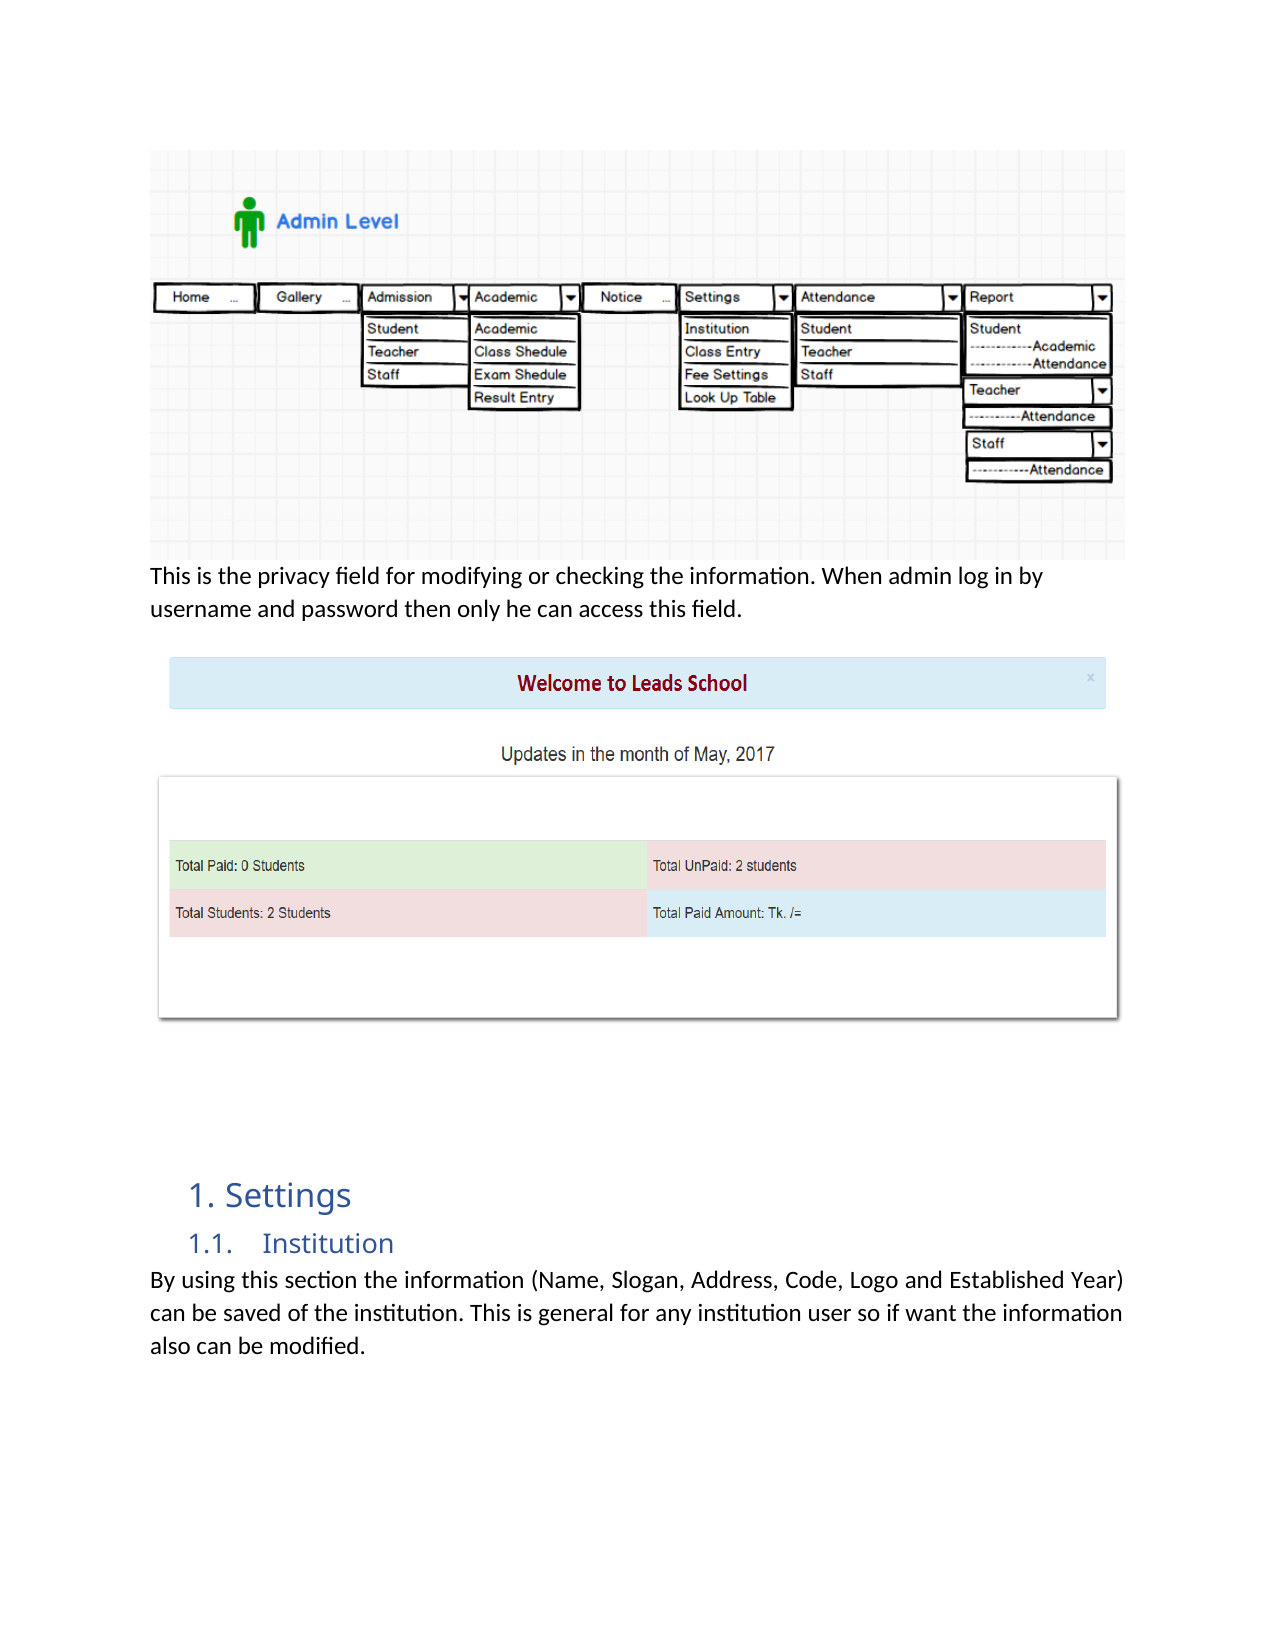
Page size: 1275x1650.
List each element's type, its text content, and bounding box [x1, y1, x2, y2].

subtitle Settings [187, 1172, 1125, 1217]
text By using this section the information (Name, Slogan, Address, Code, Logo and Established Year) can be saved of the institution. This is general for any institution user so if want the information also can be modified. [150, 1264, 1125, 1361]
picture [150, 642, 1125, 1076]
picture [150, 150, 1125, 560]
text This is the privacy field for modifying or checking the information. When admin log in by username and password then only he can access this field. [150, 560, 1125, 623]
subtitle Institution [187, 1225, 1125, 1262]
